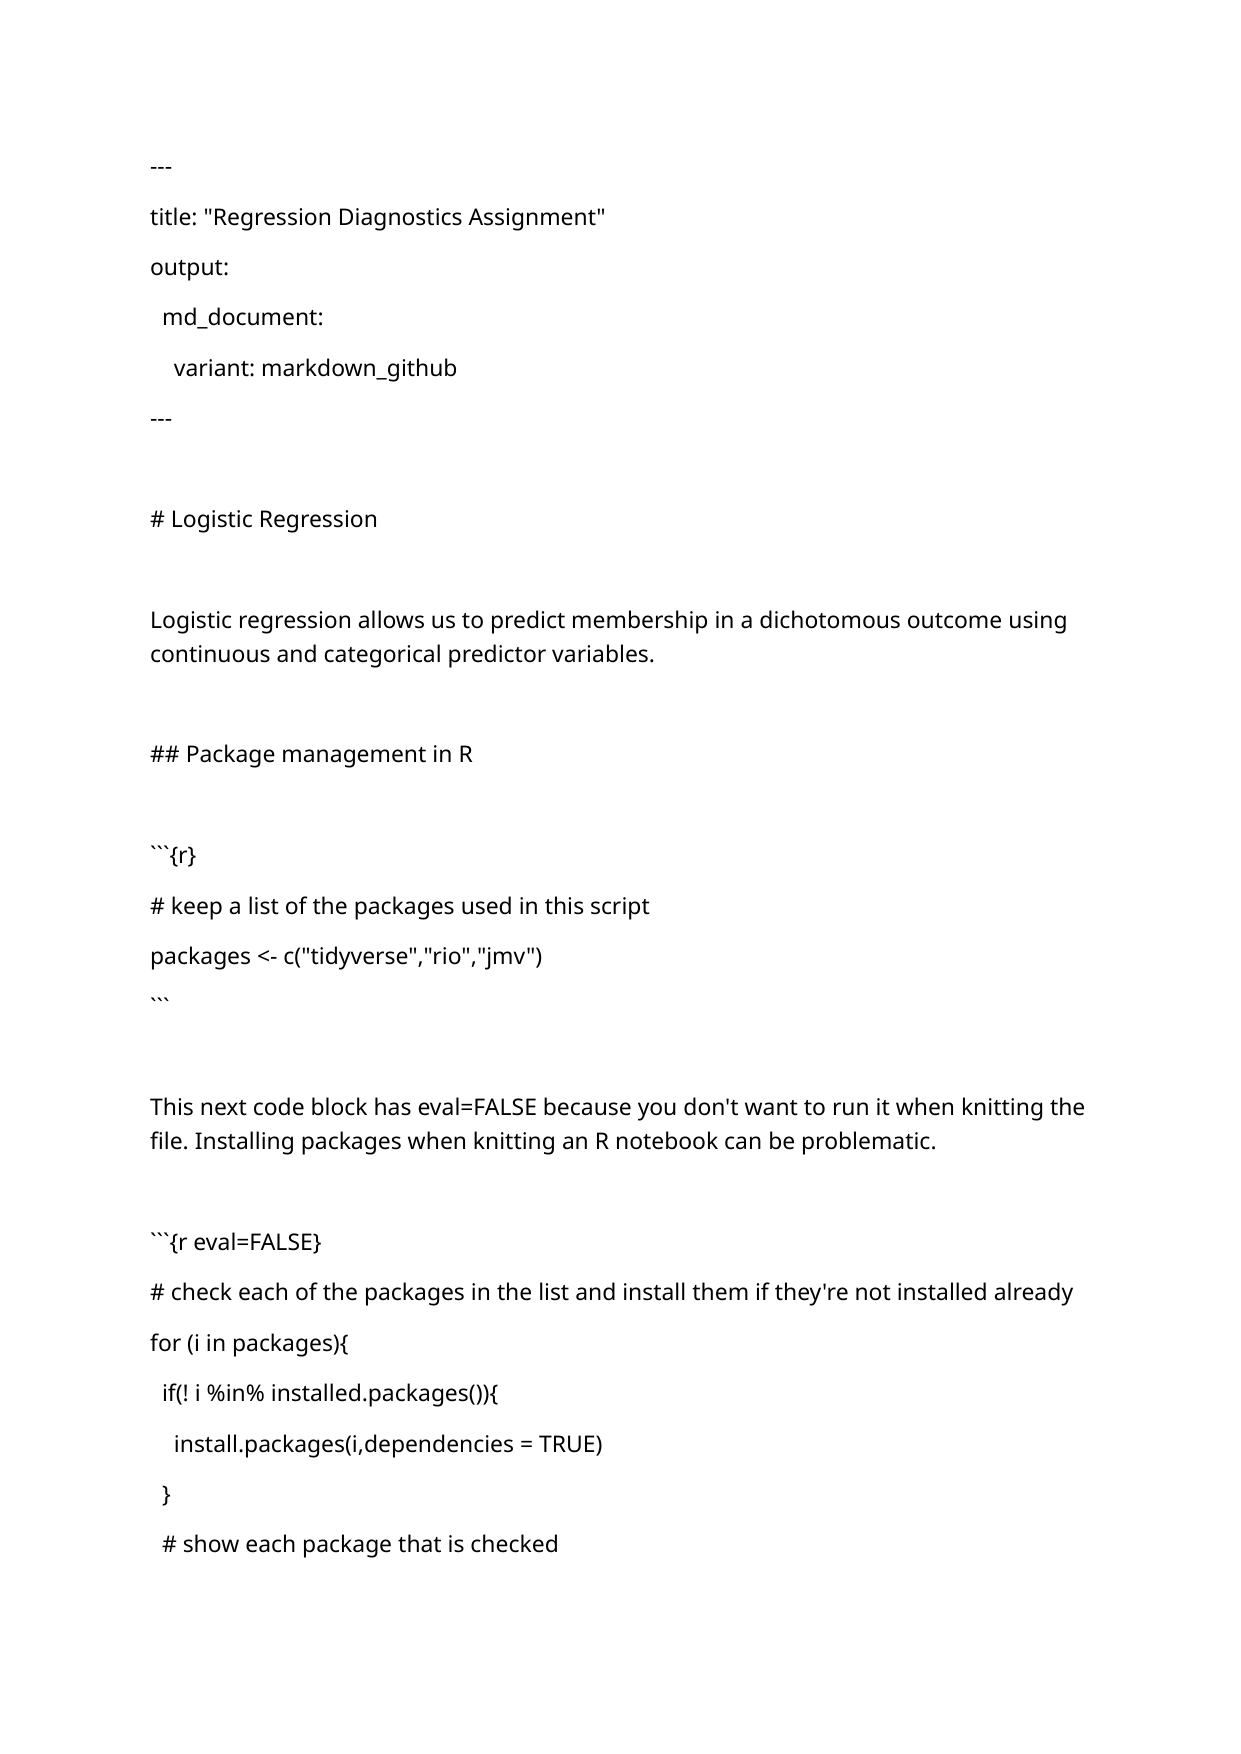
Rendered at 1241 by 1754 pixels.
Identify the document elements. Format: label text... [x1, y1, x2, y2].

text --- [150, 402, 1090, 433]
text install.packages(i,dependencies = TRUE) [150, 1427, 1090, 1459]
text ``` [150, 990, 1090, 1022]
text title: "Regression Diagnostics Assignment" [150, 200, 1090, 232]
text for (i in packages){ [150, 1327, 1090, 1358]
text # show each package that is checked [150, 1528, 1090, 1559]
text output: [150, 251, 1090, 282]
text if(! i %in% installed.packages()){ [150, 1377, 1090, 1408]
text Logistic regression allows us to predict membership in a dichotomous outcome using continuous and categorical predictor variables. [150, 604, 1090, 669]
text } [150, 1478, 1090, 1509]
text ## Package management in R [150, 738, 1090, 769]
text ```{r eval=FALSE} [150, 1226, 1090, 1257]
text # keep a list of the packages used in this script [150, 889, 1090, 921]
text ```{r} [150, 839, 1090, 870]
text # Logistic Regression [150, 503, 1090, 534]
text packages <- c("tidyverse","rio","jmv") [150, 940, 1090, 971]
text # check each of the packages in the list and install them if they're not installed already [150, 1276, 1090, 1307]
text variant: markdown_github [150, 352, 1090, 383]
text This next code block has eval=FALSE because you don't want to run it when knitting the file. Installing packages when knitting an R notebook can be problematic. [150, 1091, 1090, 1156]
text --- [150, 150, 1090, 181]
text md_document: [150, 301, 1090, 332]
